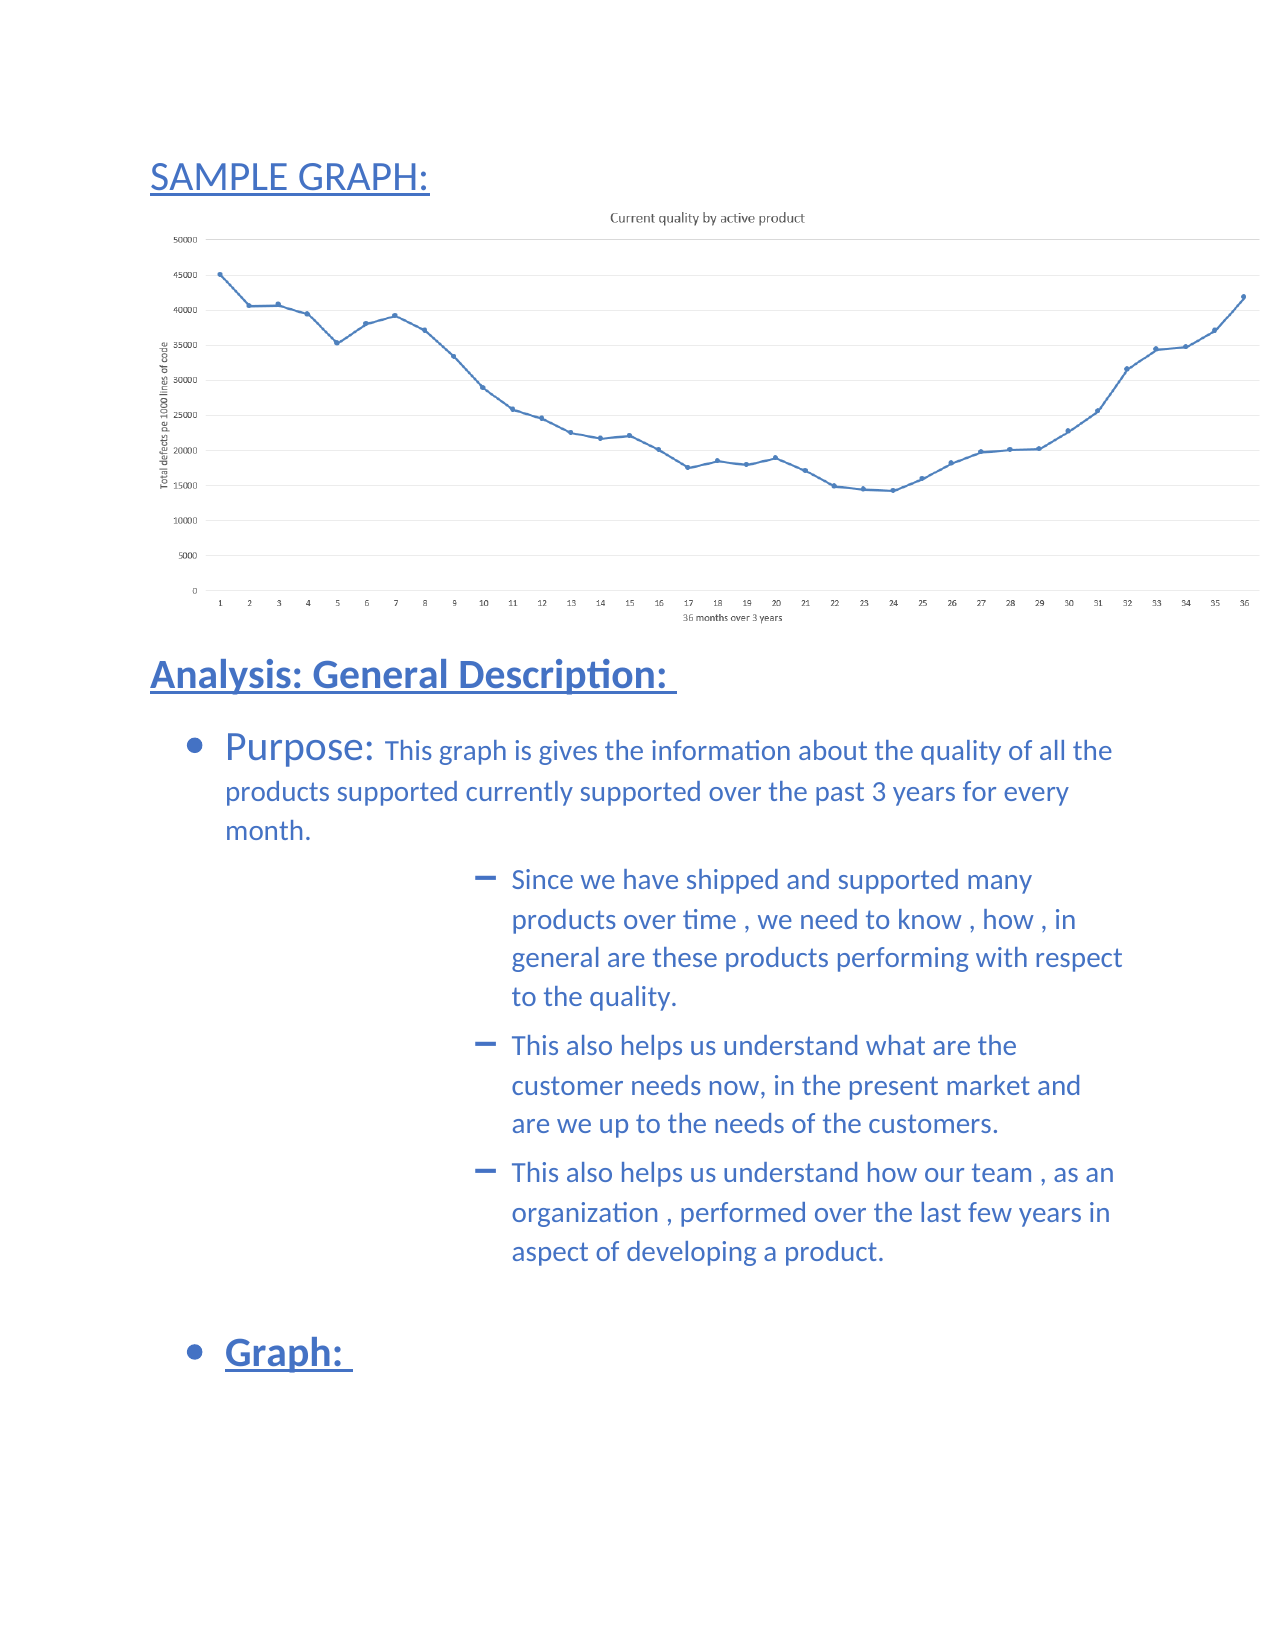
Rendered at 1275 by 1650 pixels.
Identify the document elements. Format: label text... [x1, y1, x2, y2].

list Since we have shipped and supported many products over time , we need to know , how , in general are these products performing with respect to the quality. [474, 850, 1125, 1013]
text SAMPLE GRAPH: [150, 150, 1125, 203]
list Purpose: This graph is gives the information about the quality of all the products supported currently supported over the past 3 years for every month. [187, 719, 1125, 847]
list This also helps us understand how our team , as an organization , performed over the last few years in aspect of developing a product. [474, 1144, 1125, 1268]
list Graph: [187, 1326, 1125, 1377]
picture [150, 203, 1269, 629]
list This also helps us understand what are the customer needs now, in the present market and are we up to the needs of the customers. [474, 1016, 1125, 1141]
text Analysis: General Description: [150, 648, 1125, 699]
